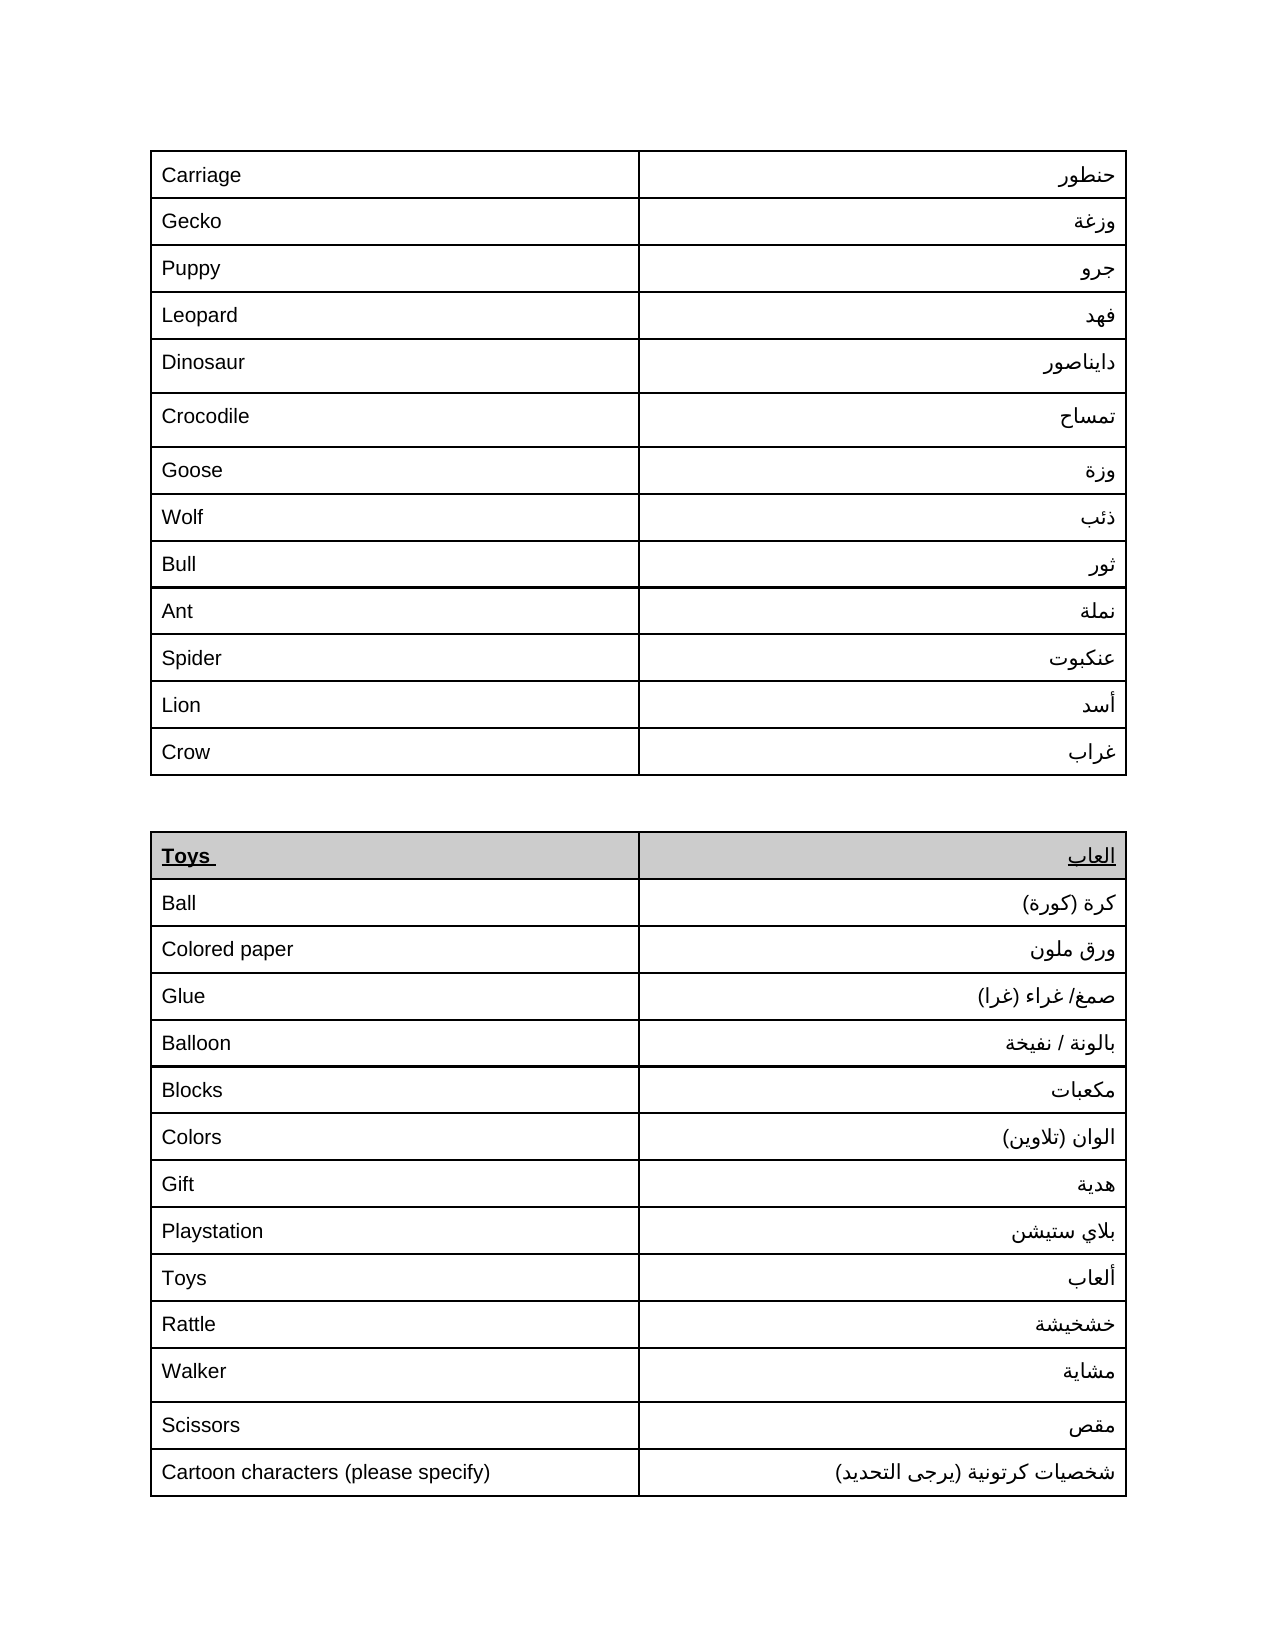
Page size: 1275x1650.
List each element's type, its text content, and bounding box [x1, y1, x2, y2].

table_cell Balloon [152, 1021, 638, 1065]
table_cell شخصيات كرتونية (يرجى التحديد) [640, 1450, 1125, 1494]
table_cell كرة (كورة) [640, 880, 1125, 925]
table_cell بالونة / نفيخة [640, 1021, 1125, 1065]
table_cell الوان (تلاوين) [640, 1114, 1125, 1159]
table_cell فهد [640, 293, 1125, 337]
table_cell Spider [152, 635, 638, 680]
table_cell Playstation [152, 1208, 638, 1253]
table_cell Bull [152, 542, 638, 586]
table_cell Crocodile [152, 394, 638, 446]
table_cell Colored paper [152, 927, 638, 972]
table_cell Glue [152, 974, 638, 1018]
table_cell ثور [640, 542, 1125, 586]
table_cell نملة [640, 589, 1125, 633]
table_cell ألعاب [640, 1255, 1125, 1300]
table_cell وزة [640, 448, 1125, 493]
table_header العاب [640, 833, 1125, 878]
table_cell Carriage [152, 152, 638, 197]
table_cell مكعبات [640, 1068, 1125, 1112]
table_cell Dinosaur [152, 340, 638, 392]
table_cell بلاي ستيشن [640, 1208, 1125, 1253]
table_cell وزغة [640, 199, 1125, 244]
table_cell خشخيشة [640, 1302, 1125, 1347]
table_cell Wolf [152, 495, 638, 539]
table_cell Goose [152, 448, 638, 493]
table_cell Toys [152, 1255, 638, 1300]
table_cell مقص [640, 1403, 1125, 1448]
table_cell ورق ملون [640, 927, 1125, 972]
table_cell Gift [152, 1161, 638, 1206]
table_cell Blocks [152, 1068, 638, 1112]
table_cell Crow [152, 729, 638, 774]
table_cell Gecko [152, 199, 638, 244]
table_cell جرو [640, 246, 1125, 291]
table_cell أسد [640, 682, 1125, 727]
table_cell ذئب [640, 495, 1125, 539]
table_cell Walker [152, 1349, 638, 1401]
table_cell Cartoon characters (please specify) [152, 1450, 638, 1494]
table_cell Puppy [152, 246, 638, 291]
table_cell صمغ/ غراء (غرا) [640, 974, 1125, 1018]
table_cell غراب [640, 729, 1125, 774]
table_cell Ball [152, 880, 638, 925]
table_cell Scissors [152, 1403, 638, 1448]
table_cell Lion [152, 682, 638, 727]
table_header Toys [152, 833, 638, 878]
table_cell حنطور [640, 152, 1125, 197]
table_cell هدية [640, 1161, 1125, 1206]
table_cell عنكبوت [640, 635, 1125, 680]
table_cell دايناصور [640, 340, 1125, 392]
table_cell تمساح [640, 394, 1125, 446]
table_cell Rattle [152, 1302, 638, 1347]
table_cell Ant [152, 589, 638, 633]
table_cell Leopard [152, 293, 638, 337]
table_cell Colors [152, 1114, 638, 1159]
table_cell مشاية [640, 1349, 1125, 1401]
